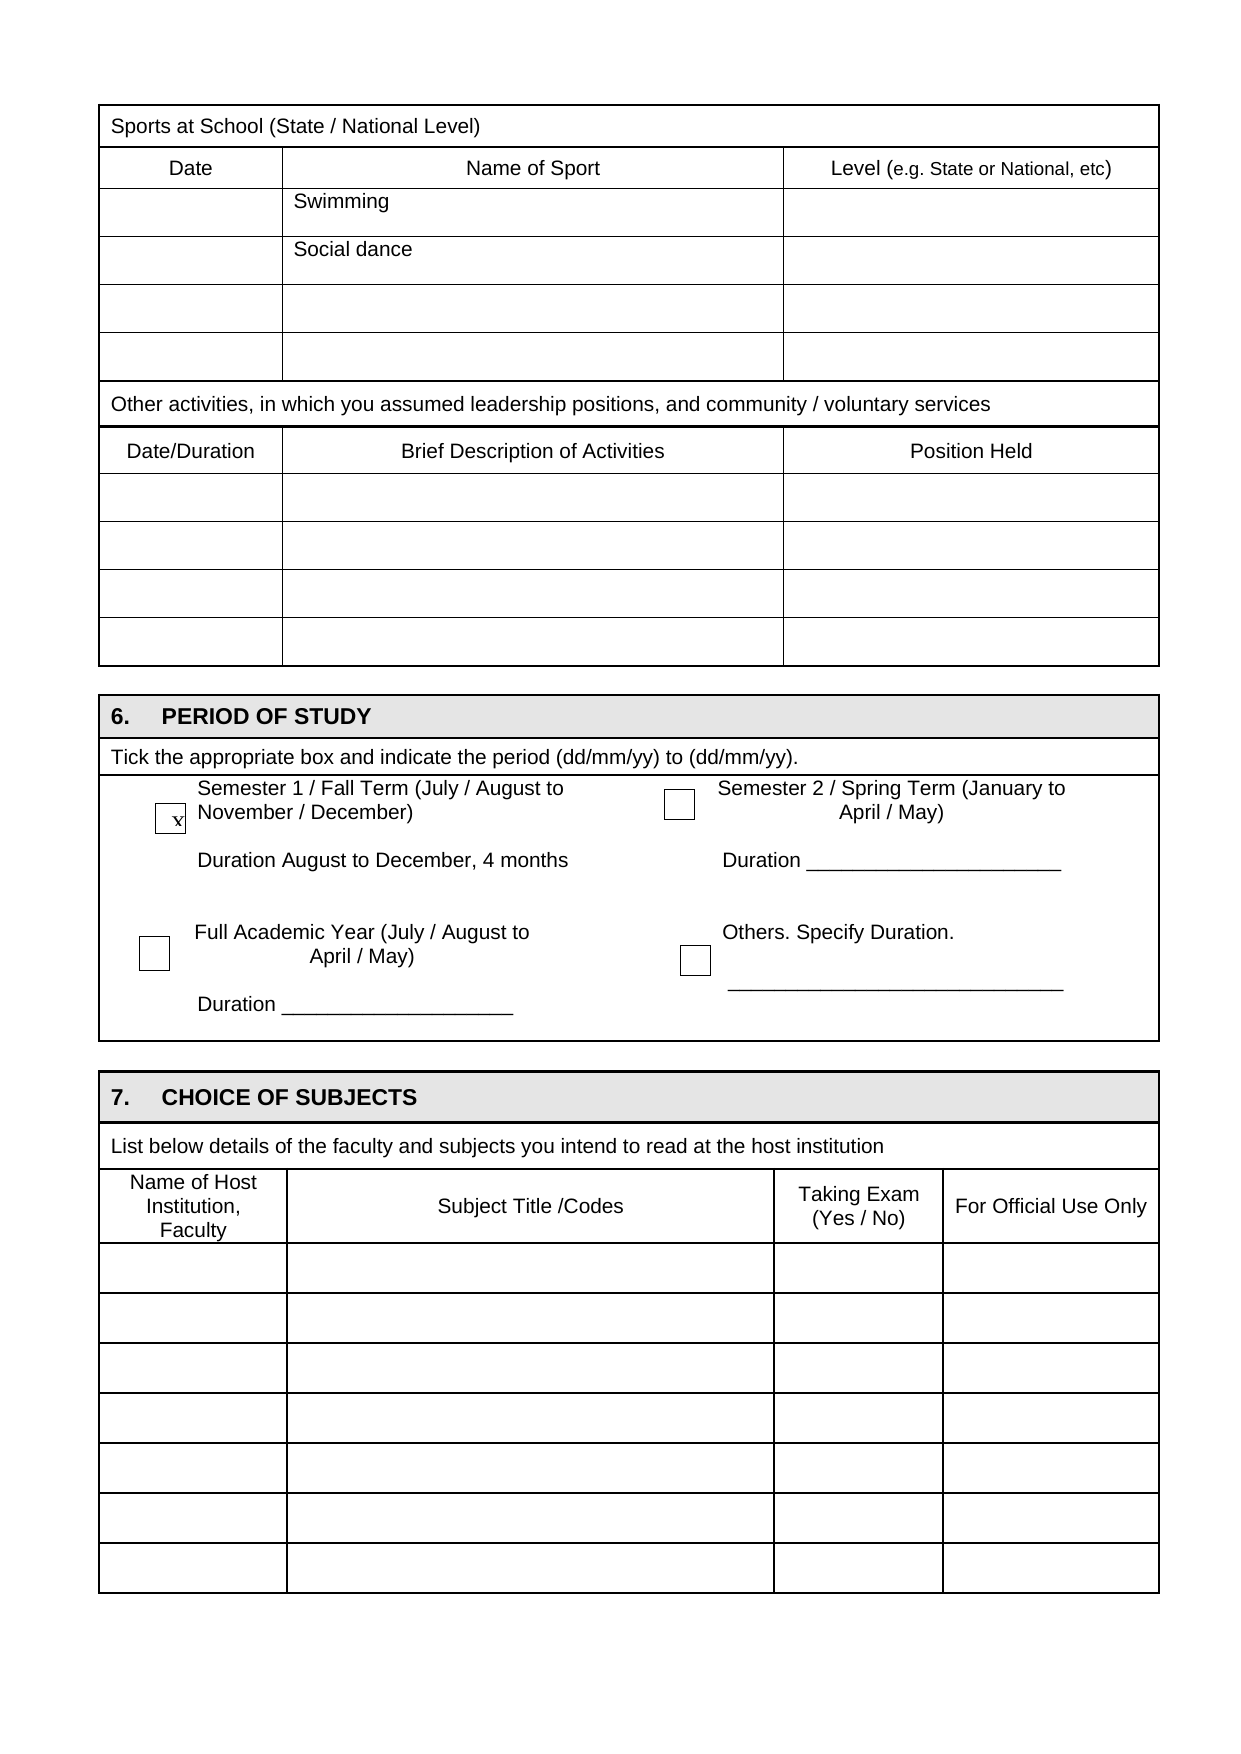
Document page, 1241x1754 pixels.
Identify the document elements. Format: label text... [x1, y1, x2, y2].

table_cell [100, 1494, 286, 1542]
table_cell [100, 522, 282, 569]
table_cell [100, 1394, 286, 1442]
table_cell Date [100, 148, 282, 188]
table_cell [288, 1394, 773, 1442]
table_header 7. CHOICE OF SUBJECTS [100, 1073, 1158, 1121]
table_cell [944, 1544, 1158, 1592]
table_cell Name of Host Institution, Faculty [100, 1170, 286, 1242]
table_cell Tick the appropriate box and indicate the period (dd/mm/yy) to (dd/mm/yy). [100, 739, 1158, 774]
table_cell [100, 570, 282, 617]
table_cell [775, 1344, 942, 1392]
table_cell [288, 1344, 773, 1392]
table_cell [944, 1294, 1158, 1342]
table_cell [775, 1244, 942, 1292]
table_cell [100, 1444, 286, 1492]
table_cell [784, 522, 1158, 569]
table_cell [775, 1294, 942, 1342]
table_cell [288, 1244, 773, 1292]
table_cell [100, 1344, 286, 1392]
table_cell [283, 474, 783, 521]
table_cell [944, 1244, 1158, 1292]
table_cell Taking Exam (Yes / No) [775, 1170, 942, 1242]
table_cell Brief Description of Activities [283, 428, 783, 473]
table_cell [283, 570, 783, 617]
table_cell Date/Duration [100, 428, 282, 473]
table_cell Full Academic Year (July / August to / May) Duration ____________________ [100, 896, 624, 1039]
table_cell Position Held [784, 428, 1158, 473]
table_header 6. PERIOD OF STUDY [100, 696, 1158, 737]
table_cell [944, 1494, 1158, 1542]
table_cell Social dance [283, 237, 783, 284]
table_cell [100, 189, 282, 236]
table_cell [283, 522, 783, 569]
table_cell Others. Specify Duration. _____________________________ [624, 896, 1158, 1039]
table_cell Name of Sport [283, 148, 783, 188]
table_cell [283, 285, 783, 332]
table_cell [100, 618, 282, 665]
table_cell [775, 1394, 942, 1442]
table_cell [283, 618, 783, 665]
table_cell [775, 1494, 942, 1542]
table_cell [775, 1544, 942, 1592]
table_cell [784, 333, 1158, 379]
table_cell [288, 1544, 773, 1592]
table_cell [288, 1294, 773, 1342]
table_cell [100, 474, 282, 521]
table_cell [784, 237, 1158, 284]
table_cell [784, 285, 1158, 332]
table_cell [784, 570, 1158, 617]
table_cell [100, 1294, 286, 1342]
table_cell [784, 618, 1158, 665]
table_cell [944, 1394, 1158, 1442]
table_cell [784, 189, 1158, 236]
table_cell [775, 1444, 942, 1492]
table_cell [100, 285, 282, 332]
table_cell [283, 333, 783, 379]
table_cell [288, 1494, 773, 1542]
table_cell List below details of the faculty and subjects you intend to read at the host institution [100, 1124, 1158, 1168]
table_cell [100, 333, 282, 379]
table_cell [100, 1544, 286, 1592]
table_cell [944, 1444, 1158, 1492]
table_cell [100, 237, 282, 284]
table_cell Level (e.g. State or National, etc) [784, 148, 1158, 188]
table_cell For Official Use Only [944, 1170, 1158, 1242]
table_cell [288, 1444, 773, 1492]
table_cell [100, 1244, 286, 1292]
table_cell Subject Title /Codes [288, 1170, 773, 1242]
table_cell [784, 474, 1158, 521]
table_cell Semester 1 / Fall Term (July / August to November / December) Duration August to December, 4 months [100, 776, 624, 896]
table_header Sports at School (State / National Level) [100, 106, 1158, 146]
table_cell Other activities, in which you assumed leadership positions, and community / voluntary services [100, 382, 1158, 425]
table_cell Semester 2 / Spring Term (January to / May) Duration ______________________ [624, 776, 1158, 896]
table_cell Swimming [283, 189, 783, 236]
table_cell [944, 1344, 1158, 1392]
